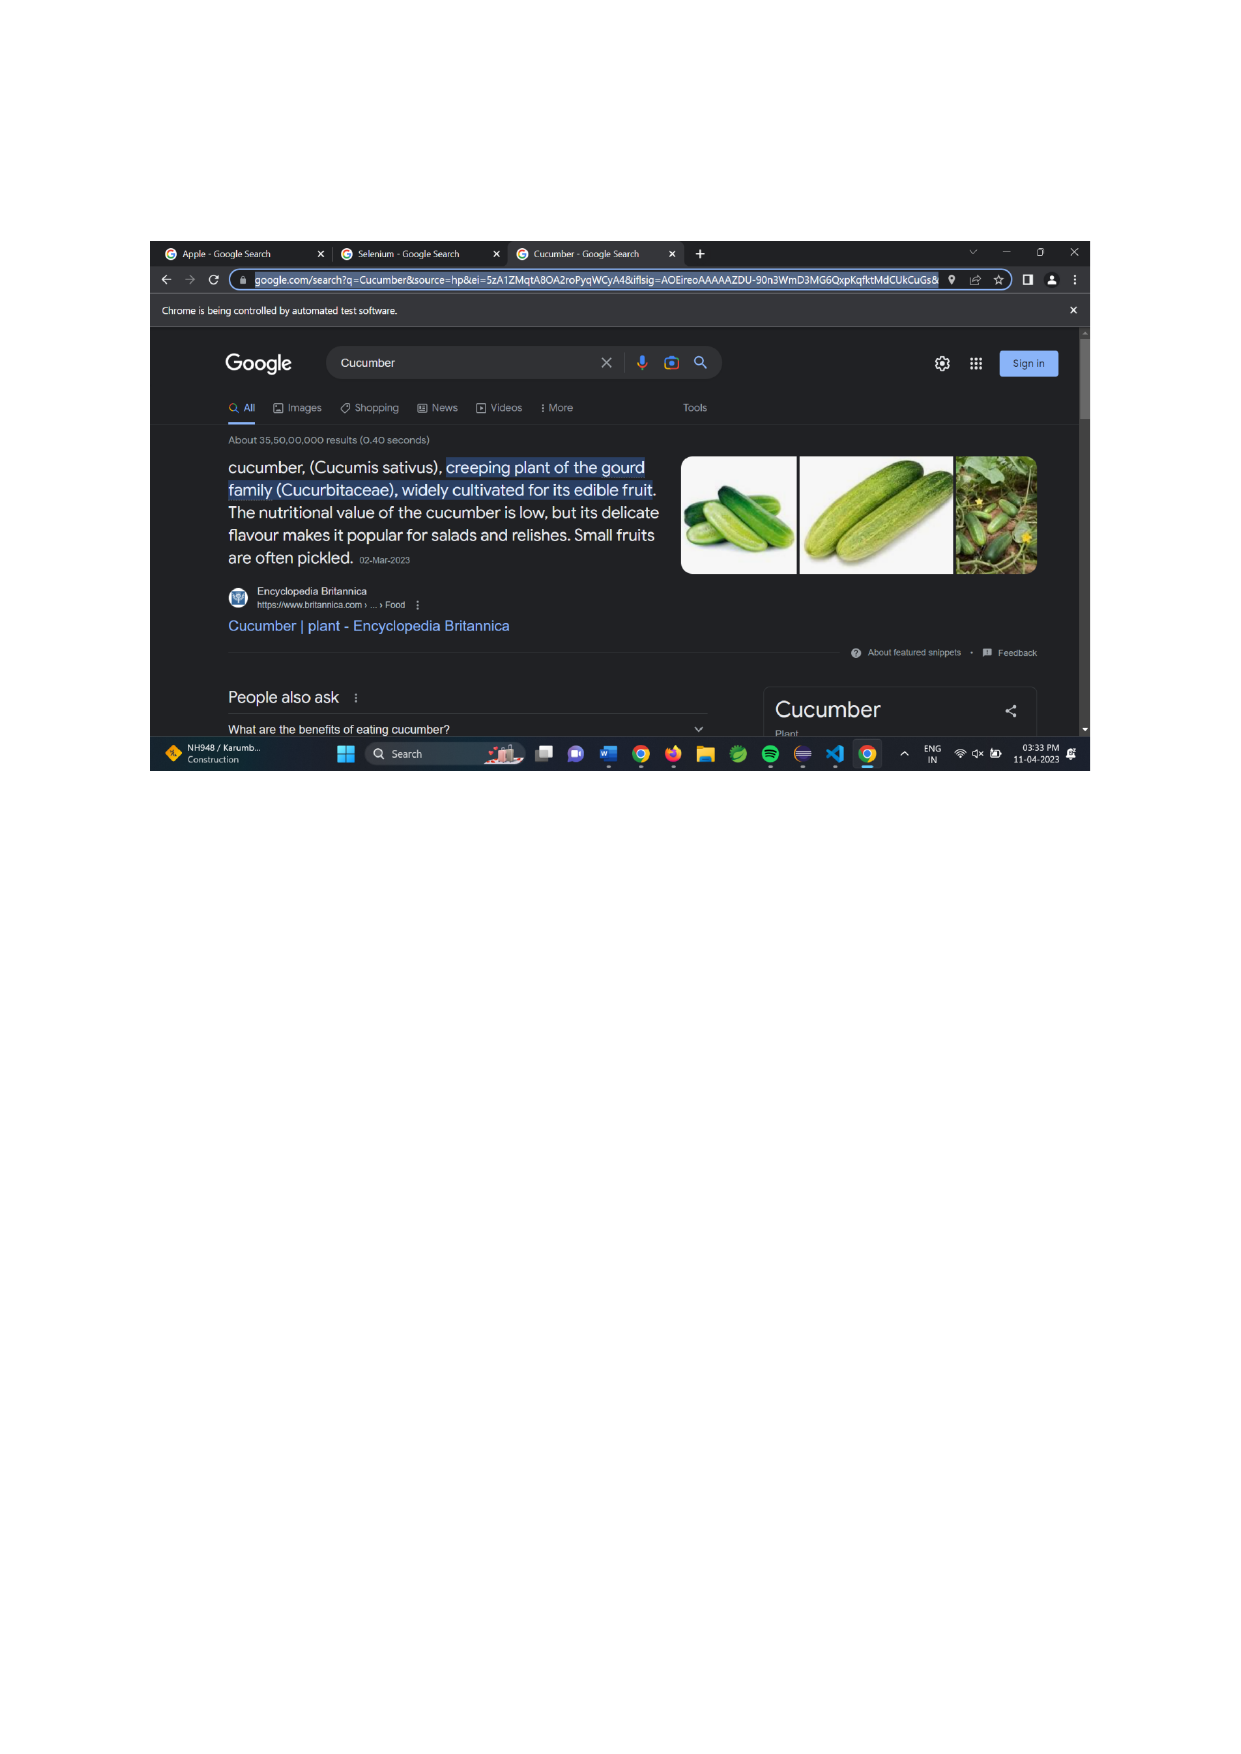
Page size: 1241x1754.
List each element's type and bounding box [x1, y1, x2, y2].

picture [150, 241, 1091, 771]
